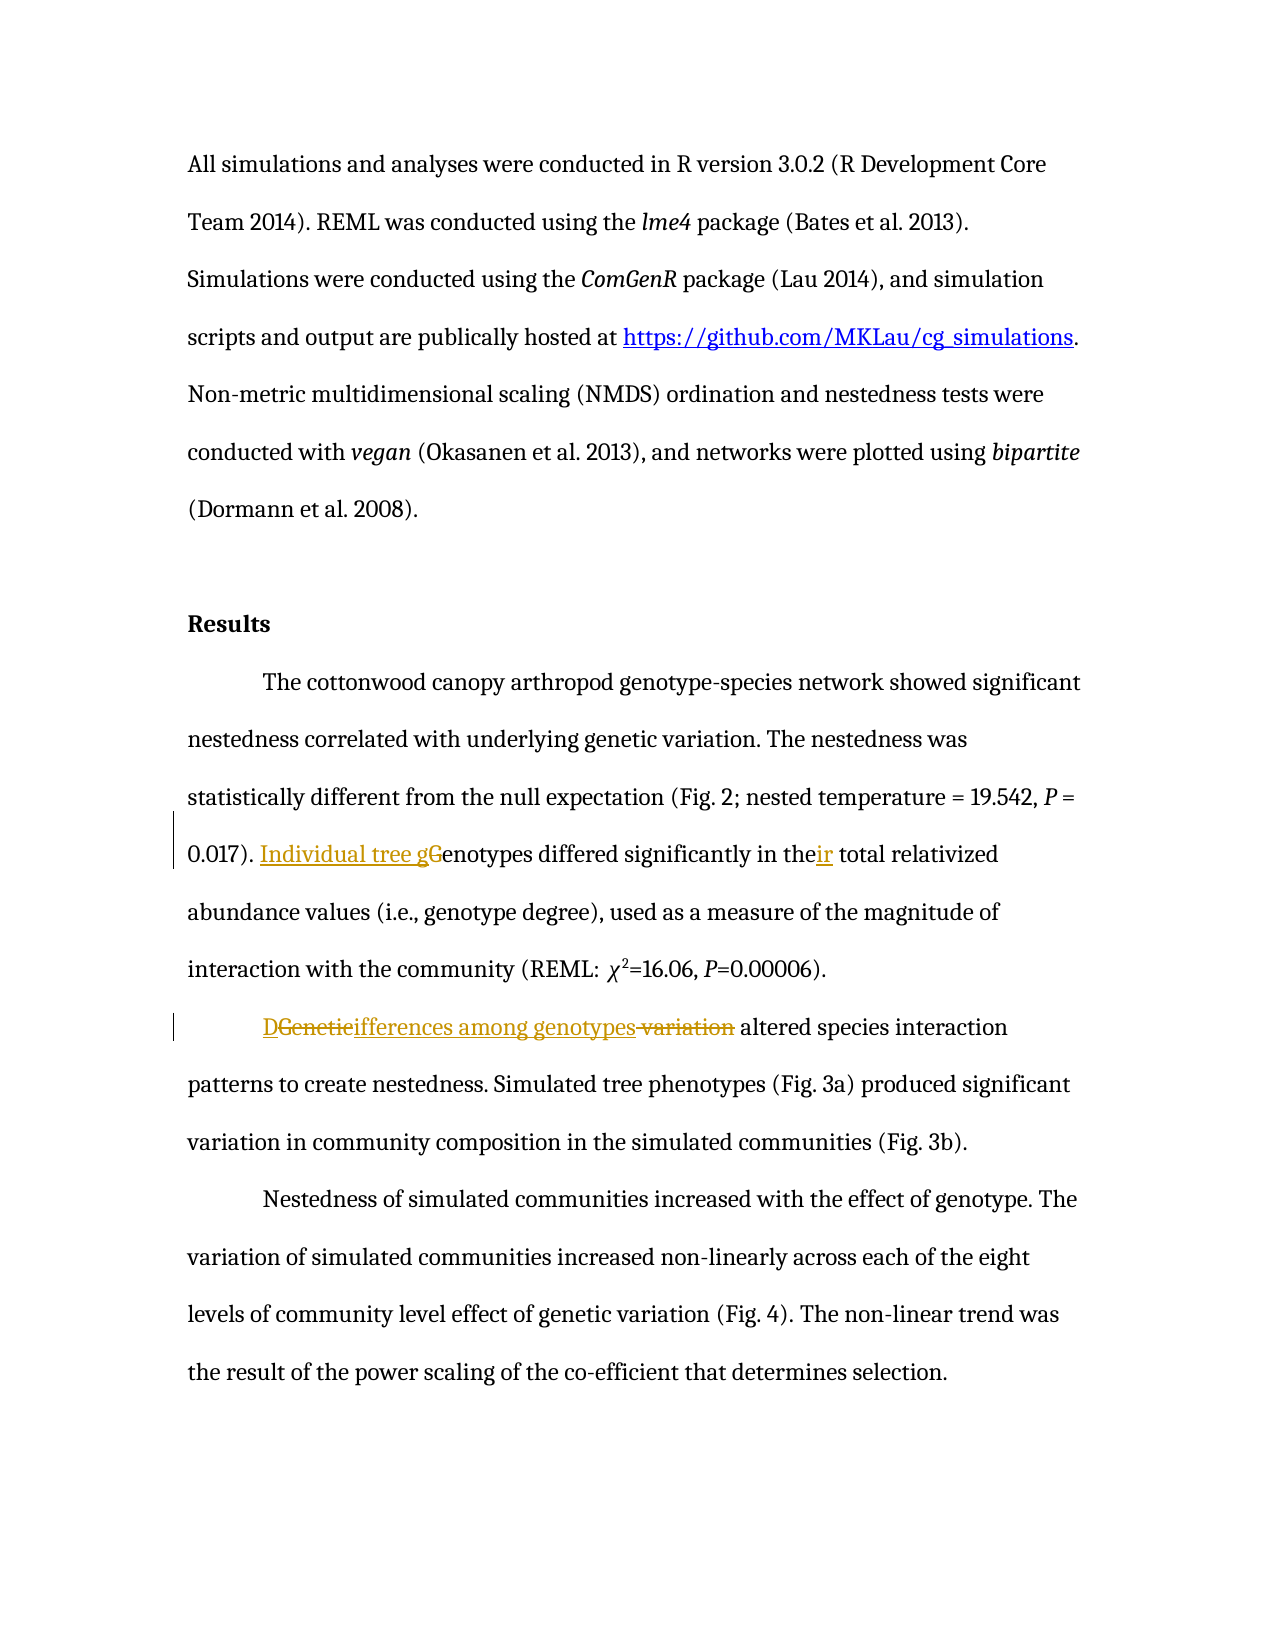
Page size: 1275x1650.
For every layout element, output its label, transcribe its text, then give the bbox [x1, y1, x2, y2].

text All simulations and analyses were conducted in R version 3.0.2 (R Development Core Team 2014). REML was conducted using the lme4 package (Bates et al. 2013). Simulations were conducted using the ComGenR package (Lau 2014), and simulation scripts and output are publically hosted at https://github.com/MKLau/cg_simulations. Non-metric multidimensional scaling (NMDS) ordination and nestedness tests were conducted with vegan (Okasanen et al. 2013), and networks were plotted using bipartite (Dormann et al. 2008). [187, 150, 1087, 524]
text The cottonwood canopy arthropod genotype-species network showed significant nestedness correlated with underlying genetic variation. The nestedness was statistically different from the null expectation (Fig. 2; nested temperature = 19.542, P = 0.017). enotypes differed significantly in the total relativized abundance values (i.e., genotype degree), used as a measure of the magnitude of interaction with the community (REML: 2=16.06, P=0.00006). [187, 667, 1087, 984]
text Nestedness of simulated communities increased with the effect of genotype. The variation of simulated communities increased non-linearly across each of the eight levels of community level effect of genetic variation (Fig. 4). The non-linear trend was the result of the power scaling of the co-efficient that determines selection. [187, 1185, 1087, 1386]
text Results [187, 610, 1087, 639]
text altered species interaction patterns to create nestedness. Simulated tree phenotypes (Fig. 3a) produced significant variation in community composition in the simulated communities (Fig. 3b). [187, 1012, 1087, 1156]
